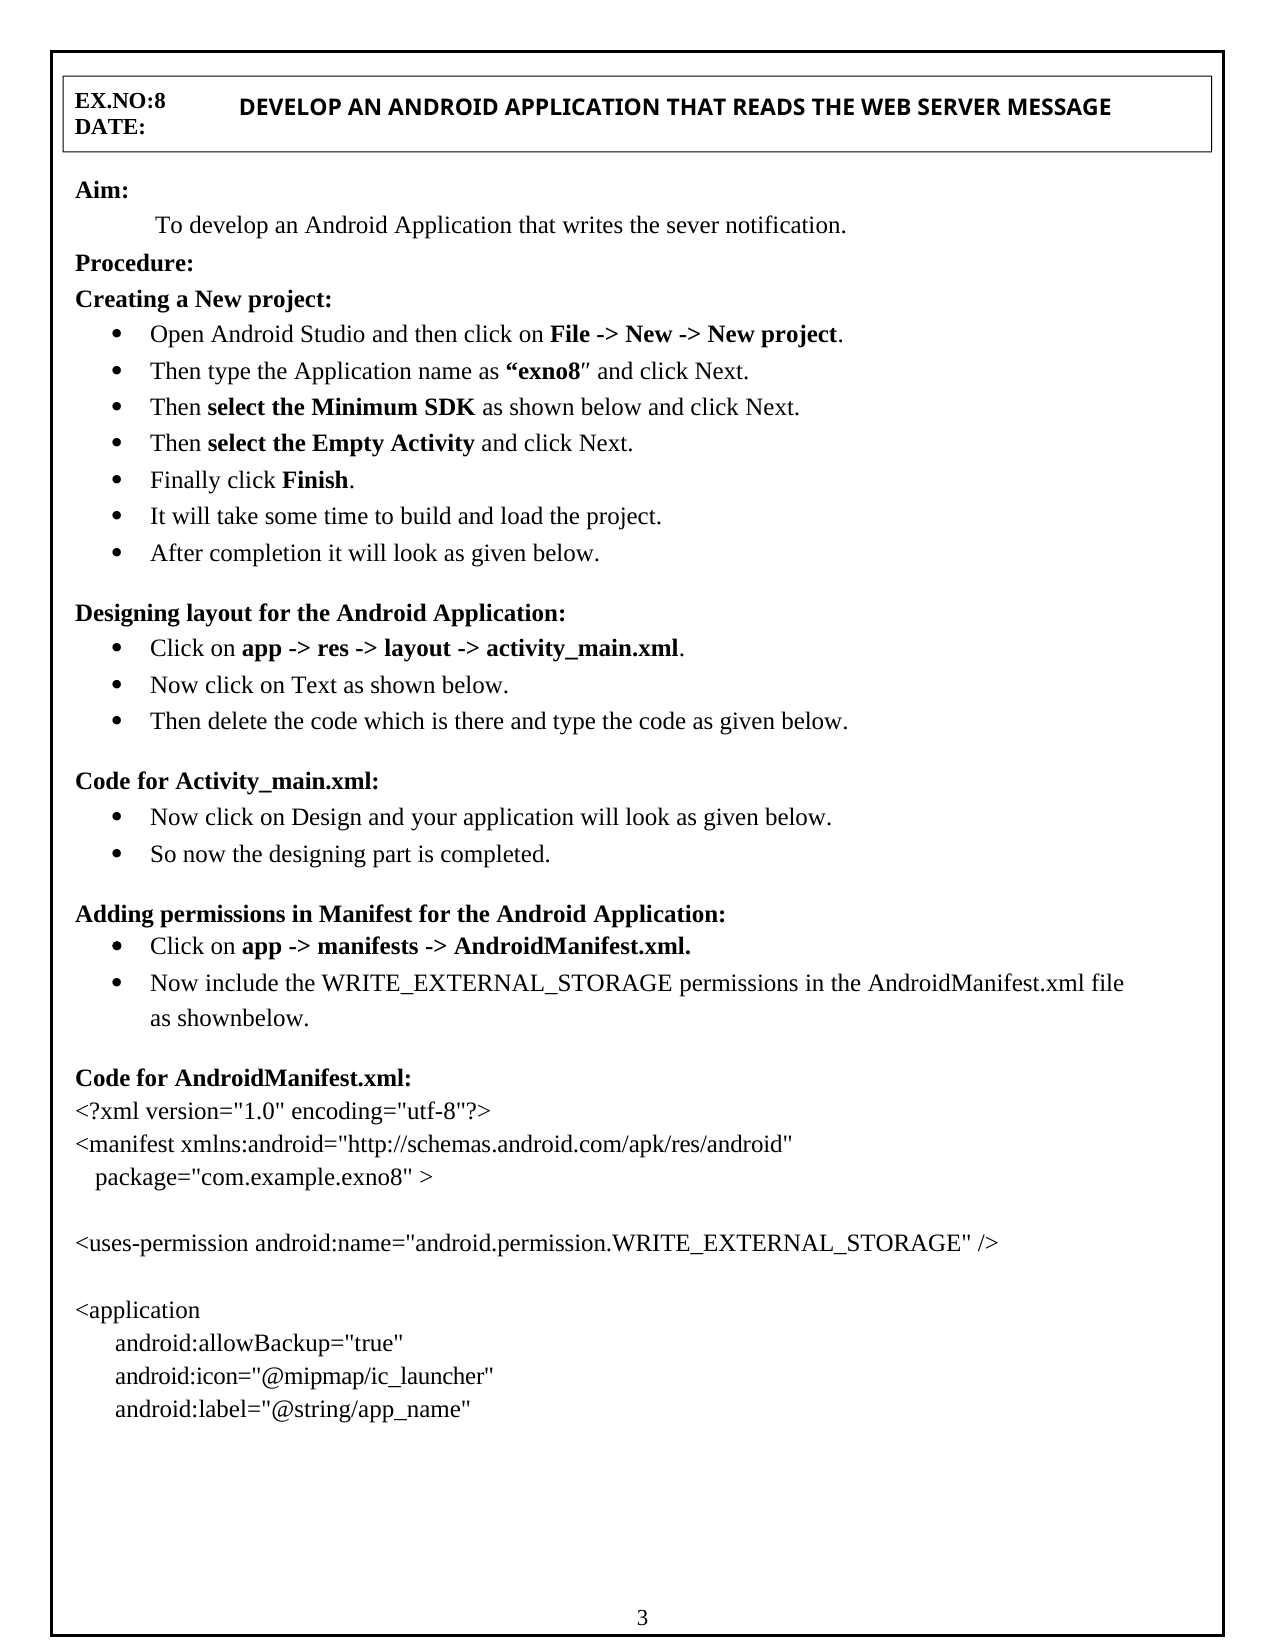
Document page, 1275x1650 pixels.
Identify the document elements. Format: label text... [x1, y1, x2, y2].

list It will take some time to build and load the project. [112, 501, 1208, 530]
list Then type the Application name as “exno8″ and click Next. [112, 356, 1208, 385]
text android:allowBackup="true" android:icon="@mipmap/ic_launcher" android:label="@string/app_name" [115, 1328, 657, 1422]
text <application [75, 1295, 1208, 1323]
list Now include the WRITE_EXTERNAL_STORAGE permissions in the AndroidManifest.xml file as shownbelow. [112, 968, 1150, 1031]
text Code for Activity_main.xml: [75, 766, 1208, 795]
list Then select the Empty Activity and click Next. [112, 428, 1208, 457]
text Procedure: [75, 248, 1208, 277]
list Then select the Minimum SDK as shown below and click Next. [112, 392, 1208, 421]
text <?xml version="1.0" encoding="utf-8"?> [75, 1096, 1208, 1124]
list Open Android Studio and then click on File -> New -> New project. [112, 319, 1208, 348]
list Click on app -> manifests -> AndroidManifest.xml. [112, 931, 1208, 960]
text Creating a New project: [75, 284, 1208, 313]
list Click on app -> res -> layout -> activity_main.xml. [112, 633, 1208, 662]
text Adding permissions in Manifest for the Android Application: [75, 899, 1208, 928]
list Finally click Finish. [112, 465, 1208, 494]
list So now the designing part is completed. [112, 839, 1208, 867]
list Now click on Text as shown below. [112, 670, 1208, 699]
text Aim: [75, 175, 1208, 204]
text <uses-permission android:name="android.permission.WRITE_EXTERNAL_STORAGE" /> [75, 1228, 1208, 1257]
text Designing layout for the Android Application: [75, 598, 1208, 627]
list Now click on Design and your application will look as given below. [112, 802, 1208, 831]
text <manifest xmlns:android="http://schemas.android.com/apk/res/android" package="com.example.exno8" > [75, 1129, 794, 1191]
text Code for AndroidManifest.xml: [75, 1063, 1208, 1091]
list Then delete the code which is there and type the code as given below. [112, 706, 1208, 735]
text To develop an Android Application that writes the sever notification. [155, 210, 1208, 239]
list After completion it will look as given below. [112, 538, 1208, 567]
